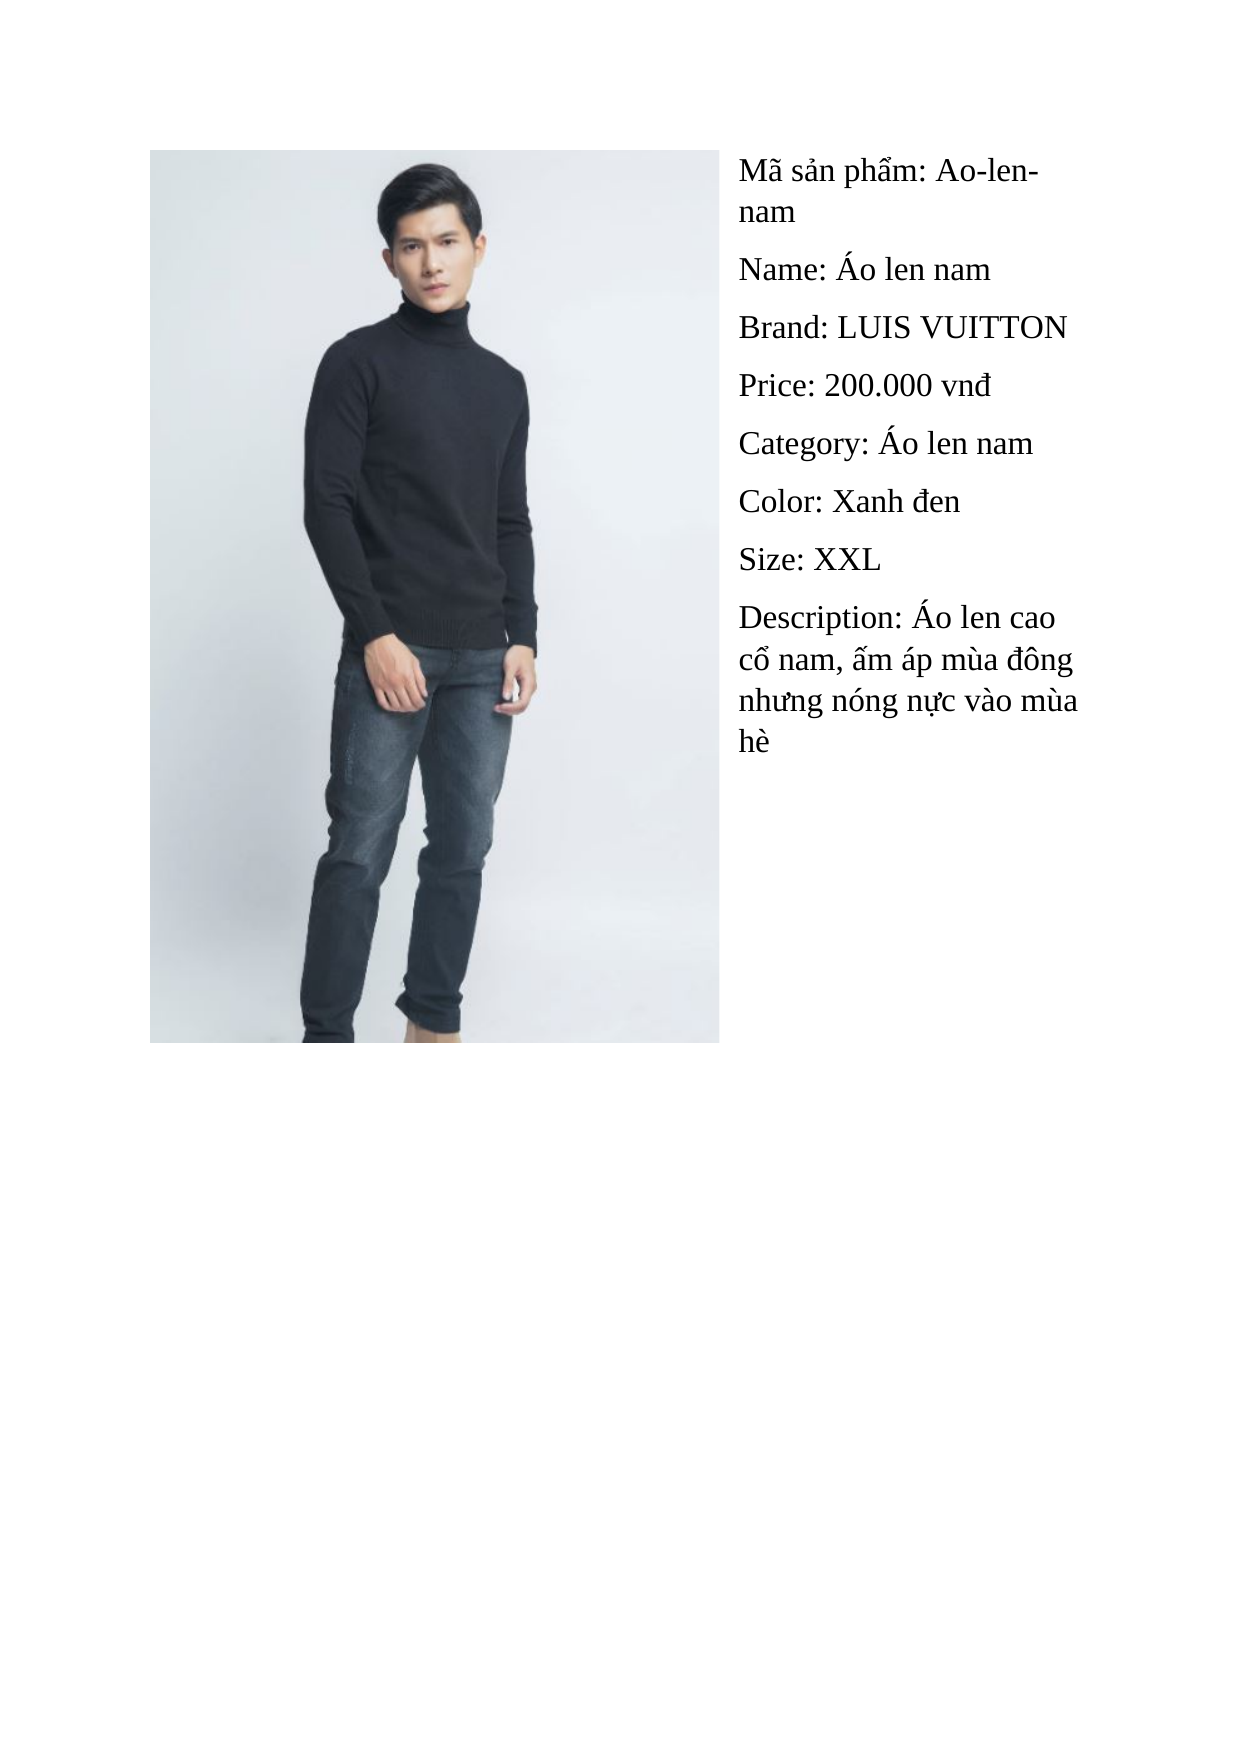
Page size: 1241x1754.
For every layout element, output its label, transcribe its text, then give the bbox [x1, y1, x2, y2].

text Category: Áo len nam [720, 423, 1090, 462]
text Description: Áo len cao cổ nam, ấm áp mùa đông nhưng nóng nực vào mùa hè [720, 597, 1090, 760]
text Name: Áo len nam [720, 249, 1090, 288]
text Size: XXL [720, 539, 1090, 578]
text Mã sản phẩm: Ao-len-nam [720, 150, 1090, 230]
text Brand: LUIS VUITTON [720, 307, 1090, 346]
picture [150, 150, 720, 1043]
text Color: Xanh đen [720, 481, 1090, 520]
text Price: 200.000 vnđ [720, 365, 1090, 404]
